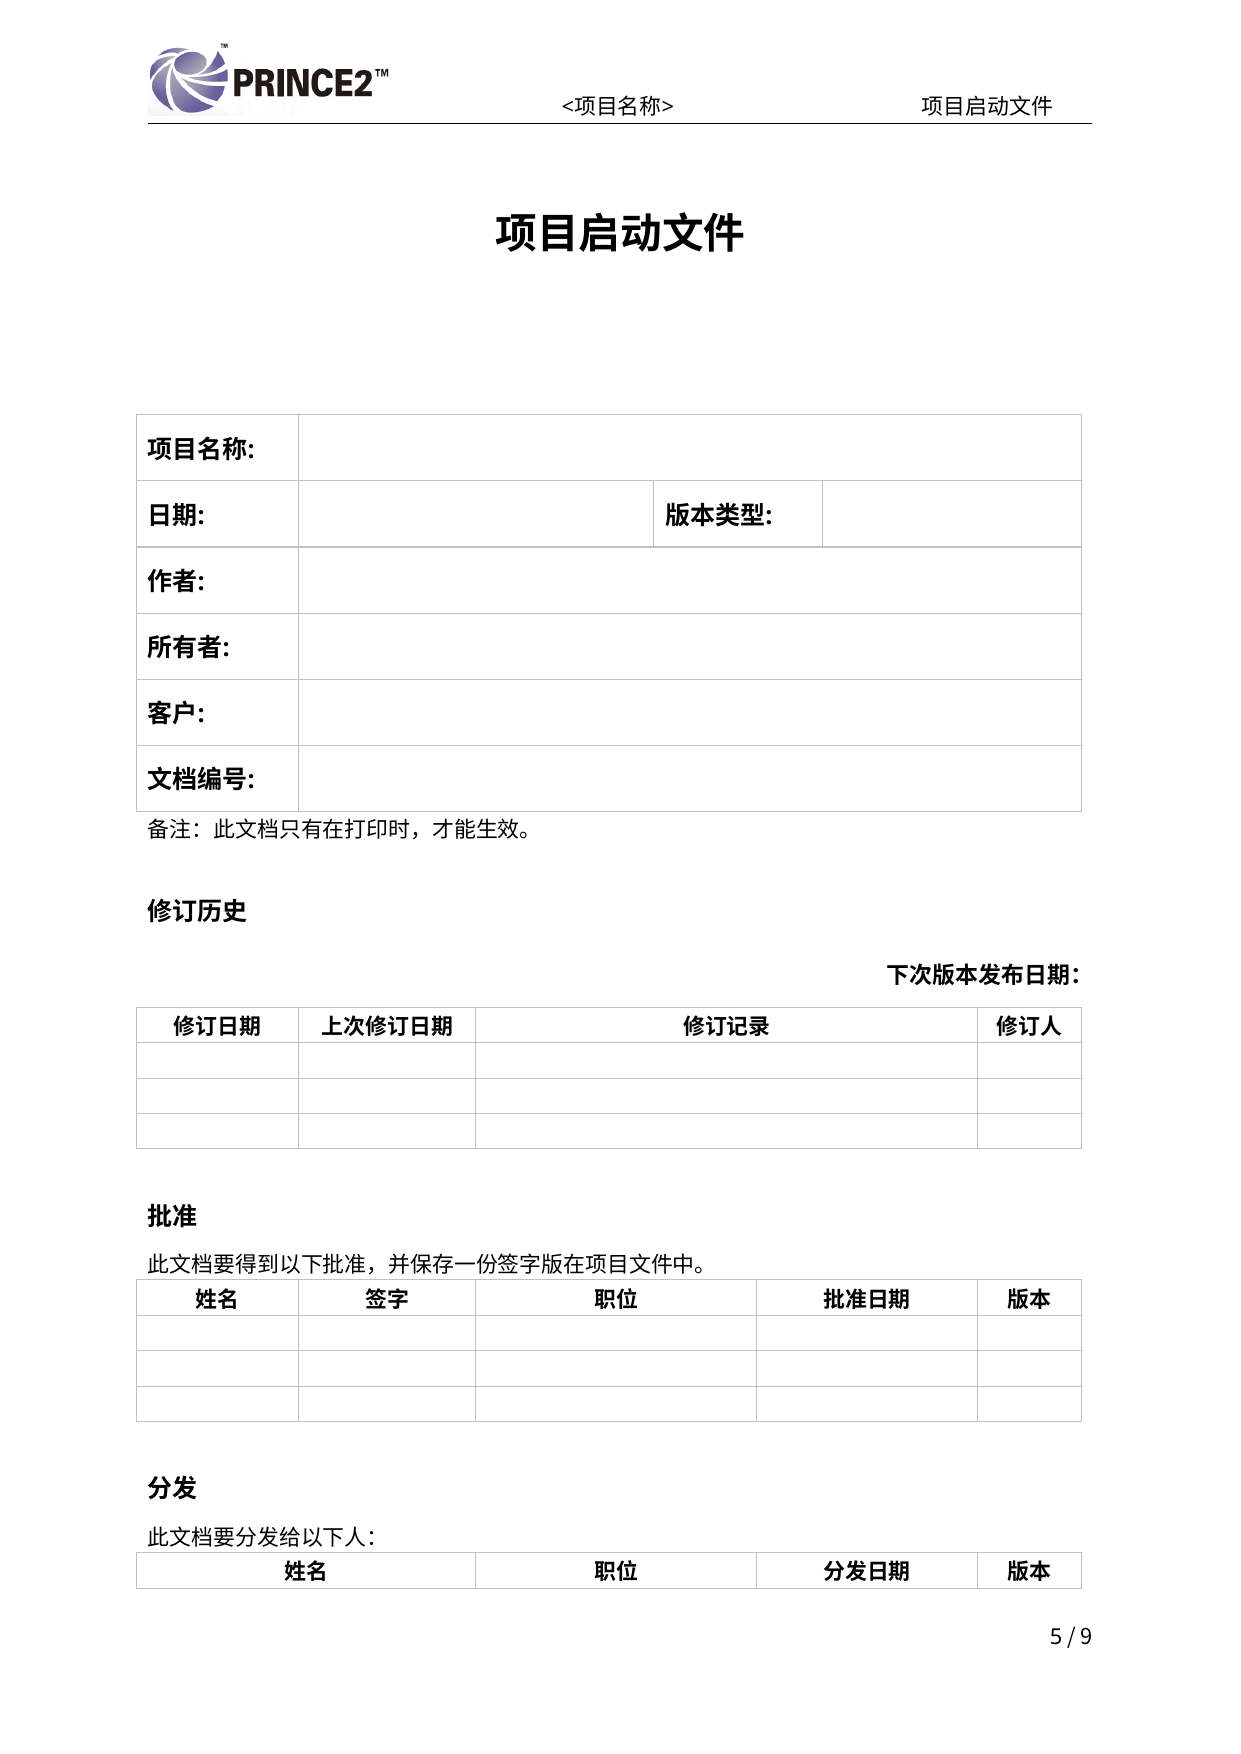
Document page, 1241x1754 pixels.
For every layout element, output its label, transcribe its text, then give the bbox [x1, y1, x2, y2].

table_cell [299, 481, 653, 546]
table_cell 客户: [137, 680, 298, 744]
subtitle 项目启动文件 [148, 197, 1092, 262]
text 下次版本发布日期： [148, 942, 1092, 1007]
text 备注：此文档只有在打印时，才能生效。 [148, 812, 1092, 844]
text 此文档要得到以下批准，并保存一份签字版在项目文件中。 [148, 1247, 1092, 1279]
table_header 姓名 [137, 1280, 298, 1315]
table_cell [299, 1043, 475, 1077]
table_cell [137, 1043, 298, 1077]
text 分发 [148, 1454, 1092, 1519]
table_cell [476, 1316, 756, 1350]
table_cell [476, 1043, 977, 1077]
table_cell [299, 1351, 475, 1386]
table_cell [978, 1114, 1081, 1148]
table_header 批准日期 [757, 1280, 977, 1315]
table_cell [823, 481, 1081, 546]
table_header 项目名称: [137, 415, 298, 480]
table_cell [476, 1079, 977, 1113]
table_cell [299, 680, 1081, 744]
text 修订历史 [148, 877, 1092, 942]
table_header 版本 [978, 1280, 1081, 1315]
table_header 职位 [476, 1553, 756, 1587]
table_cell [299, 1079, 475, 1113]
table_cell [476, 1387, 756, 1421]
table_cell [299, 746, 1081, 811]
table_cell [757, 1316, 977, 1350]
table_header 版本 [978, 1553, 1081, 1587]
picture [147, 38, 393, 116]
table_header 上次修订日期 [299, 1008, 475, 1042]
table_cell 文档编号: [137, 746, 298, 811]
table_cell [978, 1387, 1081, 1421]
text 批准 [148, 1182, 1092, 1247]
table_cell [476, 1114, 977, 1148]
table_cell [299, 1114, 475, 1148]
table_cell 日期: [137, 481, 298, 546]
table_header 修订人 [978, 1008, 1081, 1042]
table_cell [978, 1079, 1081, 1113]
table_cell [137, 1114, 298, 1148]
table_header [299, 415, 1081, 480]
table_header 姓名 [137, 1553, 475, 1587]
table_cell 作者: [137, 548, 298, 612]
table_cell 所有者: [137, 614, 298, 678]
table_cell [978, 1043, 1081, 1077]
table_cell [137, 1079, 298, 1113]
table_cell [299, 1316, 475, 1350]
text 此文档要分发给以下人： [148, 1519, 1092, 1552]
table_cell [757, 1351, 977, 1386]
table_cell [137, 1387, 298, 1421]
table_cell [299, 614, 1081, 678]
table_cell [137, 1316, 298, 1350]
table_cell [299, 1387, 475, 1421]
table_header 职位 [476, 1280, 756, 1315]
table_header 分发日期 [757, 1553, 977, 1587]
table_cell [978, 1351, 1081, 1386]
table_header 签字 [299, 1280, 475, 1315]
table_cell [757, 1387, 977, 1421]
table_cell [299, 548, 1081, 612]
table_header 修订日期 [137, 1008, 298, 1042]
table_cell 版本类型: [654, 481, 822, 546]
table_cell [137, 1351, 298, 1386]
table_cell [978, 1316, 1081, 1350]
table_cell [476, 1351, 756, 1386]
table_header 修订记录 [476, 1008, 977, 1042]
